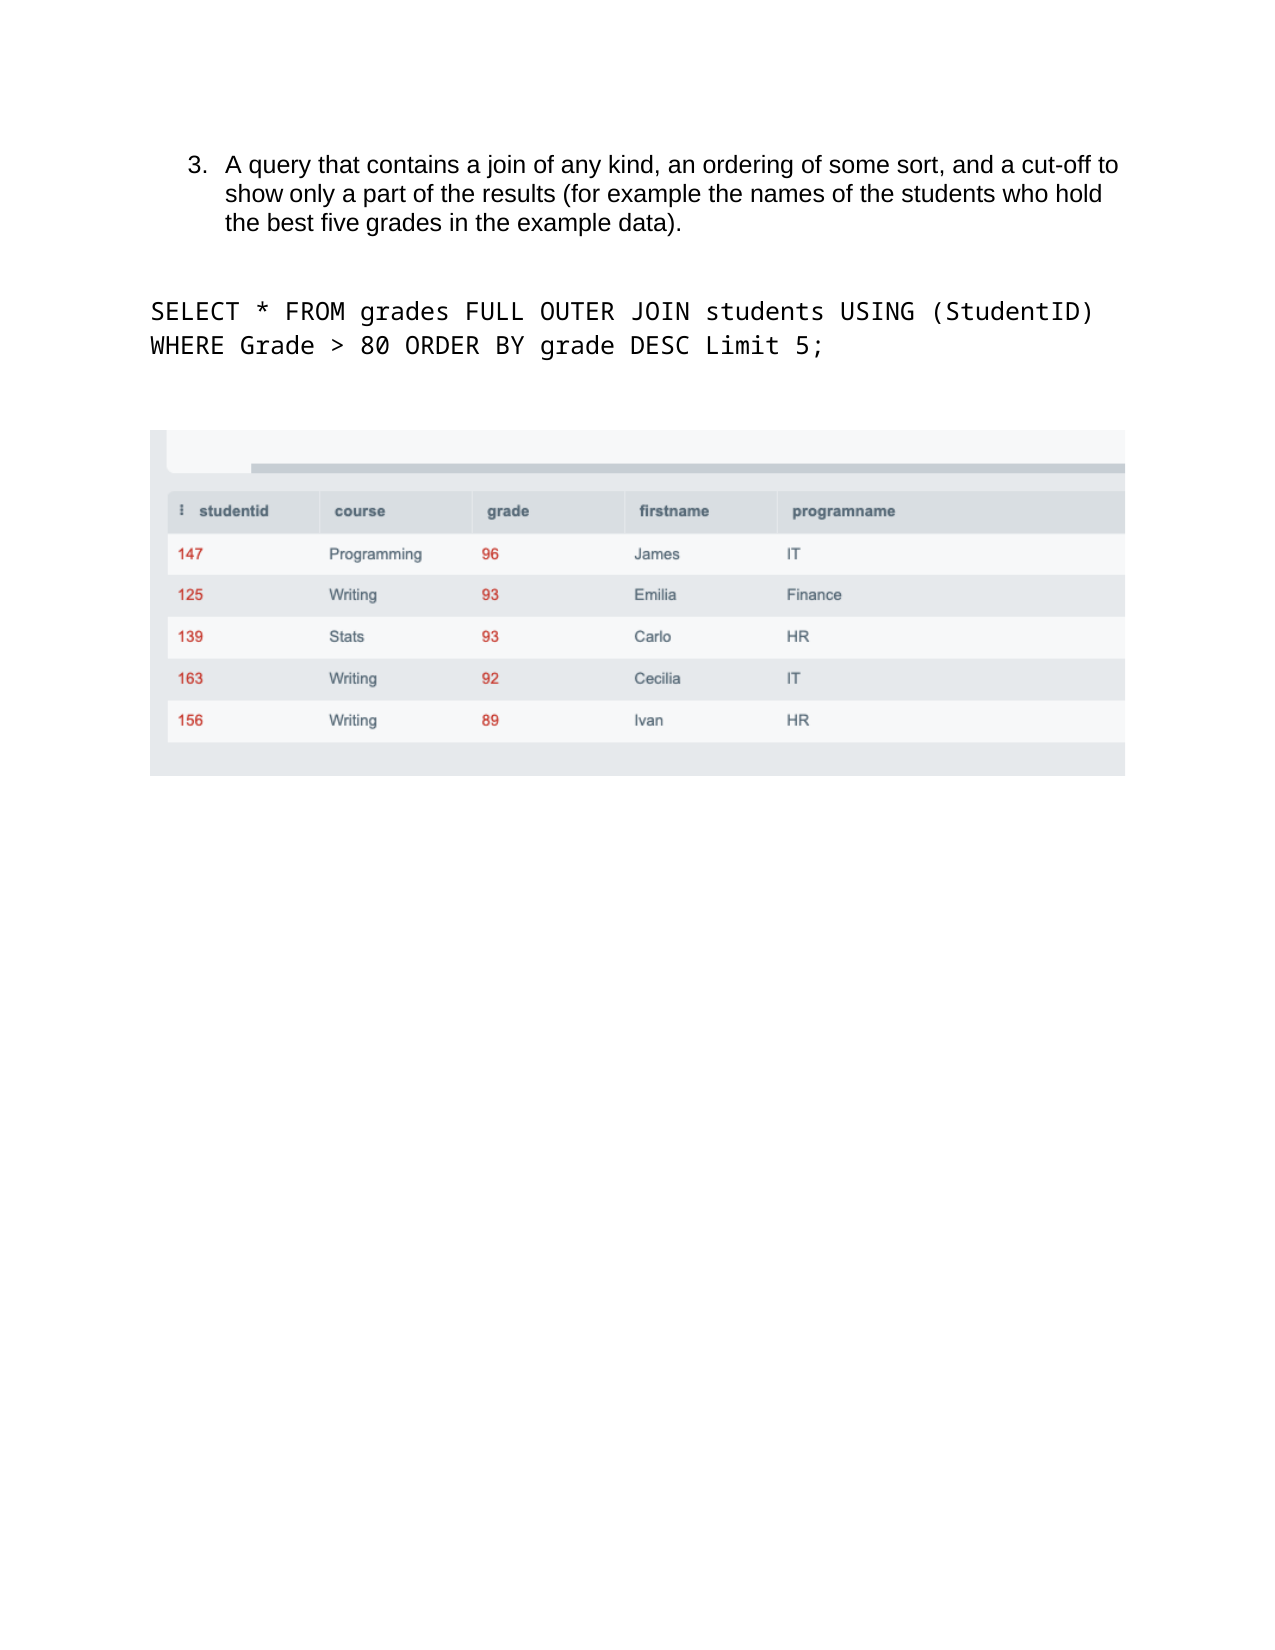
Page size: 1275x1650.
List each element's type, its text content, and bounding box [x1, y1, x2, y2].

list A query that contains a join of any kind, an ordering of some sort, and a cut-off to show only a part of the results (for example the names of the students who hold the best five grades in the example data). [187, 150, 1125, 236]
picture [150, 430, 1125, 776]
text SELECT * FROM grades FULL OUTER JOIN students USING (StudentID) WHERE Grade > 80 ORDER BY grade DESC Limit 5; [150, 294, 1125, 362]
